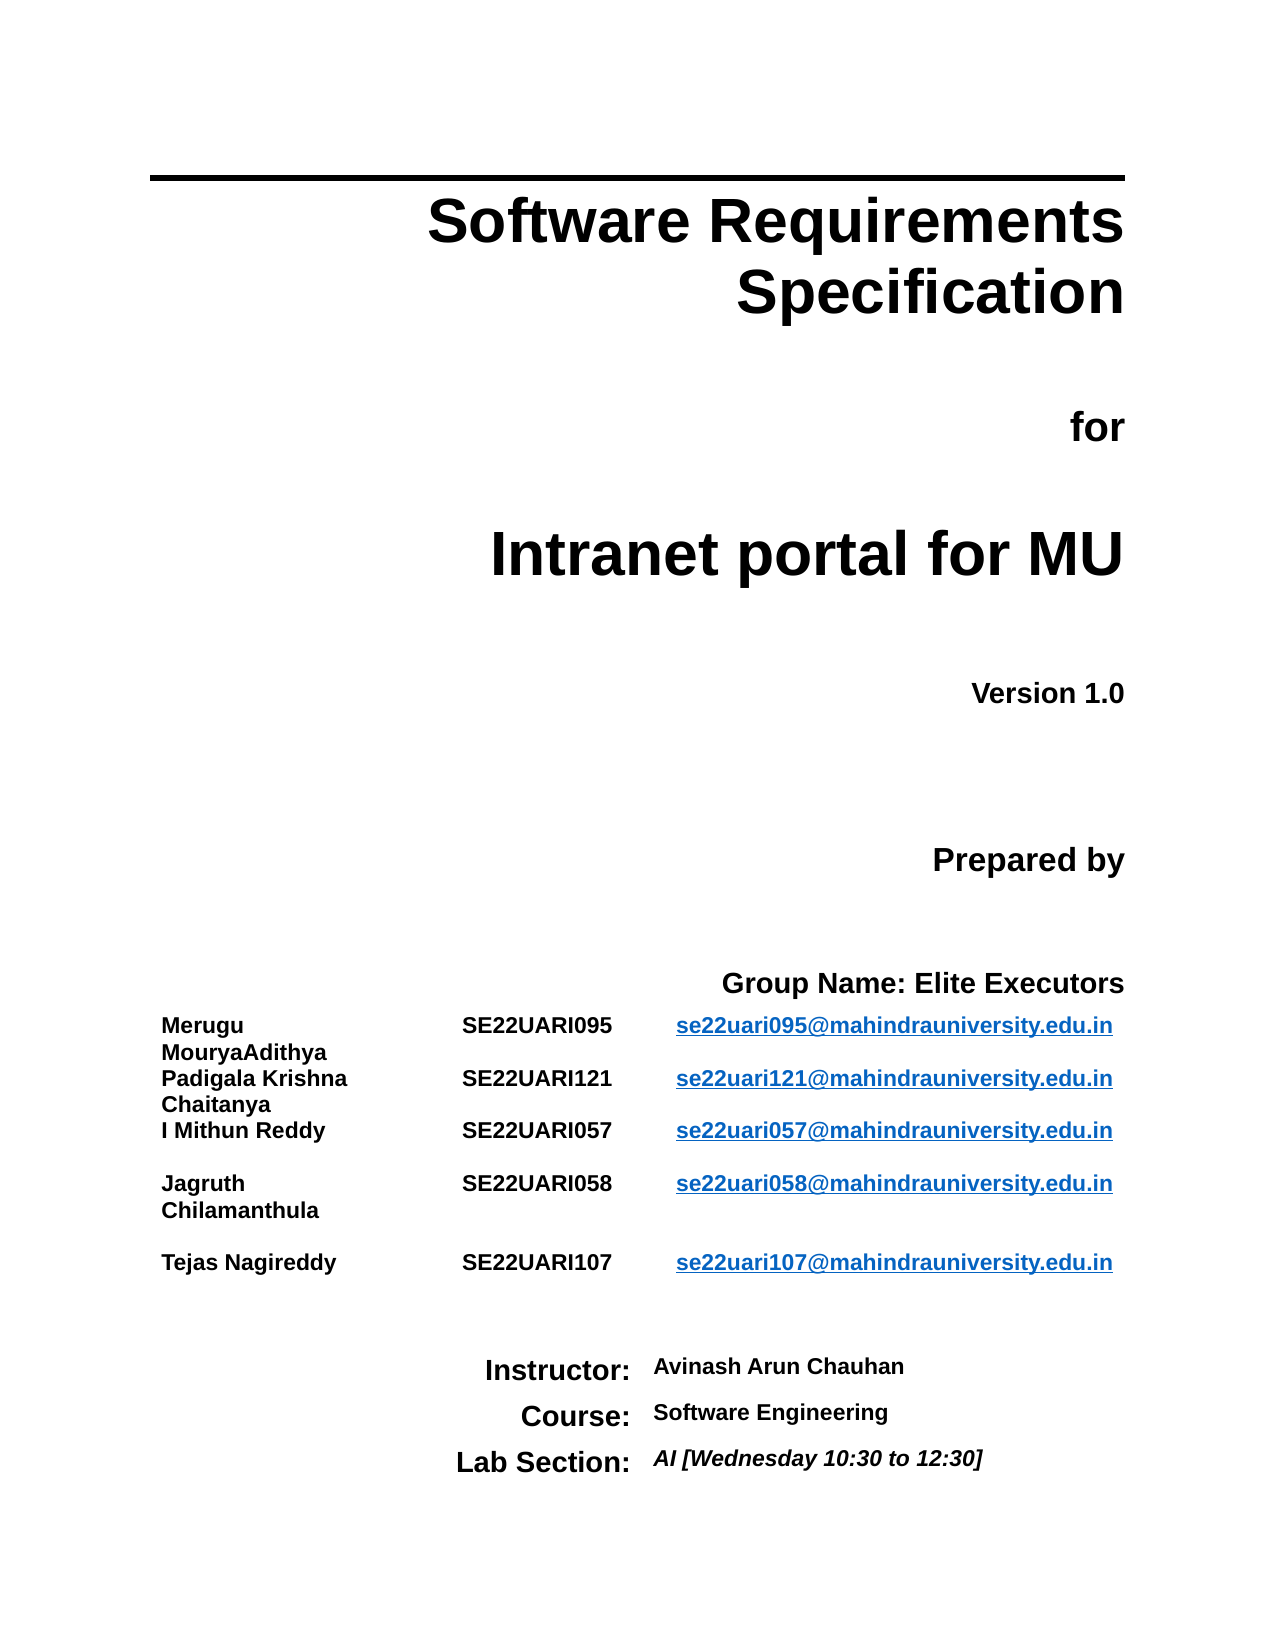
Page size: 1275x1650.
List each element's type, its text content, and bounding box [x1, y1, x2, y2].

table_header se22uari095@mahindrauniversity.edu.in [664, 1012, 1125, 1065]
title for [150, 402, 1125, 450]
title Software Requirements Specification [150, 181, 1125, 327]
table_cell SE22UARI121 [411, 1065, 663, 1117]
table_cell Software Engineering [642, 1387, 1125, 1433]
table_header Merugu MouryaAdithya [150, 1012, 411, 1065]
table_cell SE22UARI107 [411, 1249, 663, 1302]
table_cell Tejas Nagireddy [150, 1249, 411, 1302]
text Prepared by [150, 840, 1125, 878]
table_cell se22uari121@mahindrauniversity.edu.in [664, 1065, 1125, 1117]
table_cell se22uari058@mahindrauniversity.edu.in [664, 1170, 1125, 1249]
title Intranet portal for MU [150, 517, 1125, 588]
table_cell se22uari107@mahindrauniversity.edu.in [664, 1249, 1125, 1302]
table_cell AI [Wednesday 10:30 to 12:30] [642, 1433, 1125, 1479]
text Version 1.0 [150, 676, 1125, 709]
table_cell SE22UARI058 [411, 1170, 663, 1249]
table_cell Jagruth Chilamanthula [150, 1170, 411, 1249]
table_header SE22UARI095 [411, 1012, 663, 1065]
table_cell SE22UARI057 [411, 1118, 663, 1170]
table_cell I Mithun Reddy [150, 1118, 411, 1170]
table_header Avinash Arun Chauhan [642, 1341, 1125, 1387]
table_cell Padigala Krishna Chaitanya [150, 1065, 411, 1117]
table_cell se22uari057@mahindrauniversity.edu.in [664, 1118, 1125, 1170]
table_header Instructor: [339, 1341, 642, 1387]
table_cell Lab Section: [339, 1433, 642, 1479]
text Group Name: Elite Executors [150, 966, 1125, 999]
table_cell Course: [339, 1387, 642, 1433]
